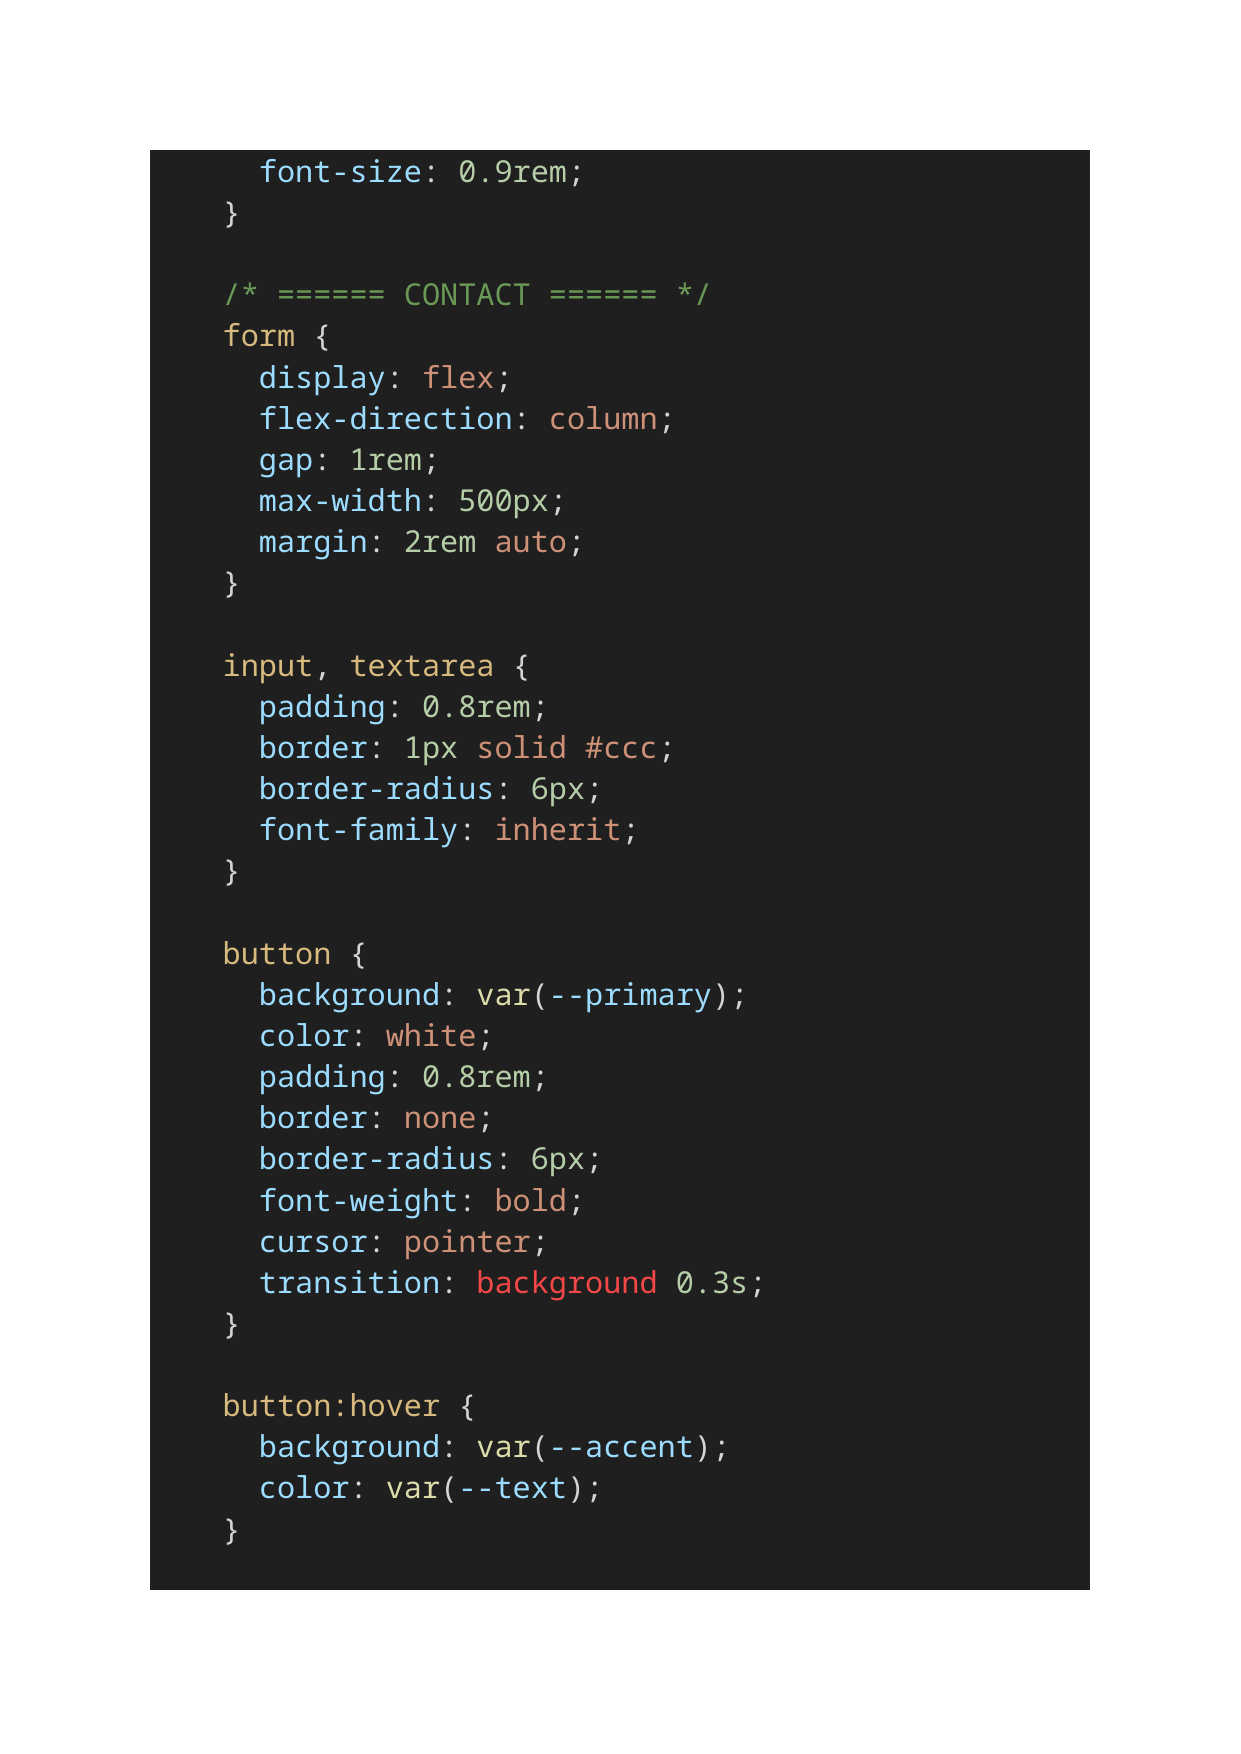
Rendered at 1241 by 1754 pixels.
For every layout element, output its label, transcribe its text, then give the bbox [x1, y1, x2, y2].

text background: var(--primary); [150, 973, 1090, 1014]
text background: var(--accent); [150, 1426, 1090, 1467]
text } [150, 191, 1090, 232]
text cursor: pointer; [150, 1220, 1090, 1261]
text } [150, 1508, 1090, 1549]
text border: 1px solid #ccc; [150, 726, 1090, 767]
text max-width: 500px; [150, 479, 1090, 520]
text display: flex; [150, 356, 1090, 397]
text border-radius: 6px; [150, 767, 1090, 808]
text font-size: 0.9rem; [150, 150, 1090, 191]
text transition: background 0.3s; [150, 1261, 1090, 1302]
text font-weight: bold; [150, 1179, 1090, 1220]
text border-radius: 6px; [150, 1137, 1090, 1179]
text /* ====== CONTACT ====== */ [150, 273, 1090, 314]
text margin: 2rem auto; [150, 520, 1090, 561]
text button:hover { [150, 1384, 1090, 1426]
text font-family: inherit; [150, 808, 1090, 849]
text form { [150, 314, 1090, 356]
text padding: 0.8rem; [150, 685, 1090, 726]
text } [150, 1302, 1090, 1343]
text color: var(--text); [150, 1467, 1090, 1508]
text gap: 1rem; [150, 438, 1090, 479]
text input, textarea { [150, 644, 1090, 685]
text color: white; [150, 1014, 1090, 1055]
text padding: 0.8rem; [150, 1055, 1090, 1096]
text button { [150, 932, 1090, 973]
text border: none; [150, 1096, 1090, 1137]
text } [150, 849, 1090, 891]
text } [150, 561, 1090, 603]
text flex-direction: column; [150, 397, 1090, 438]
